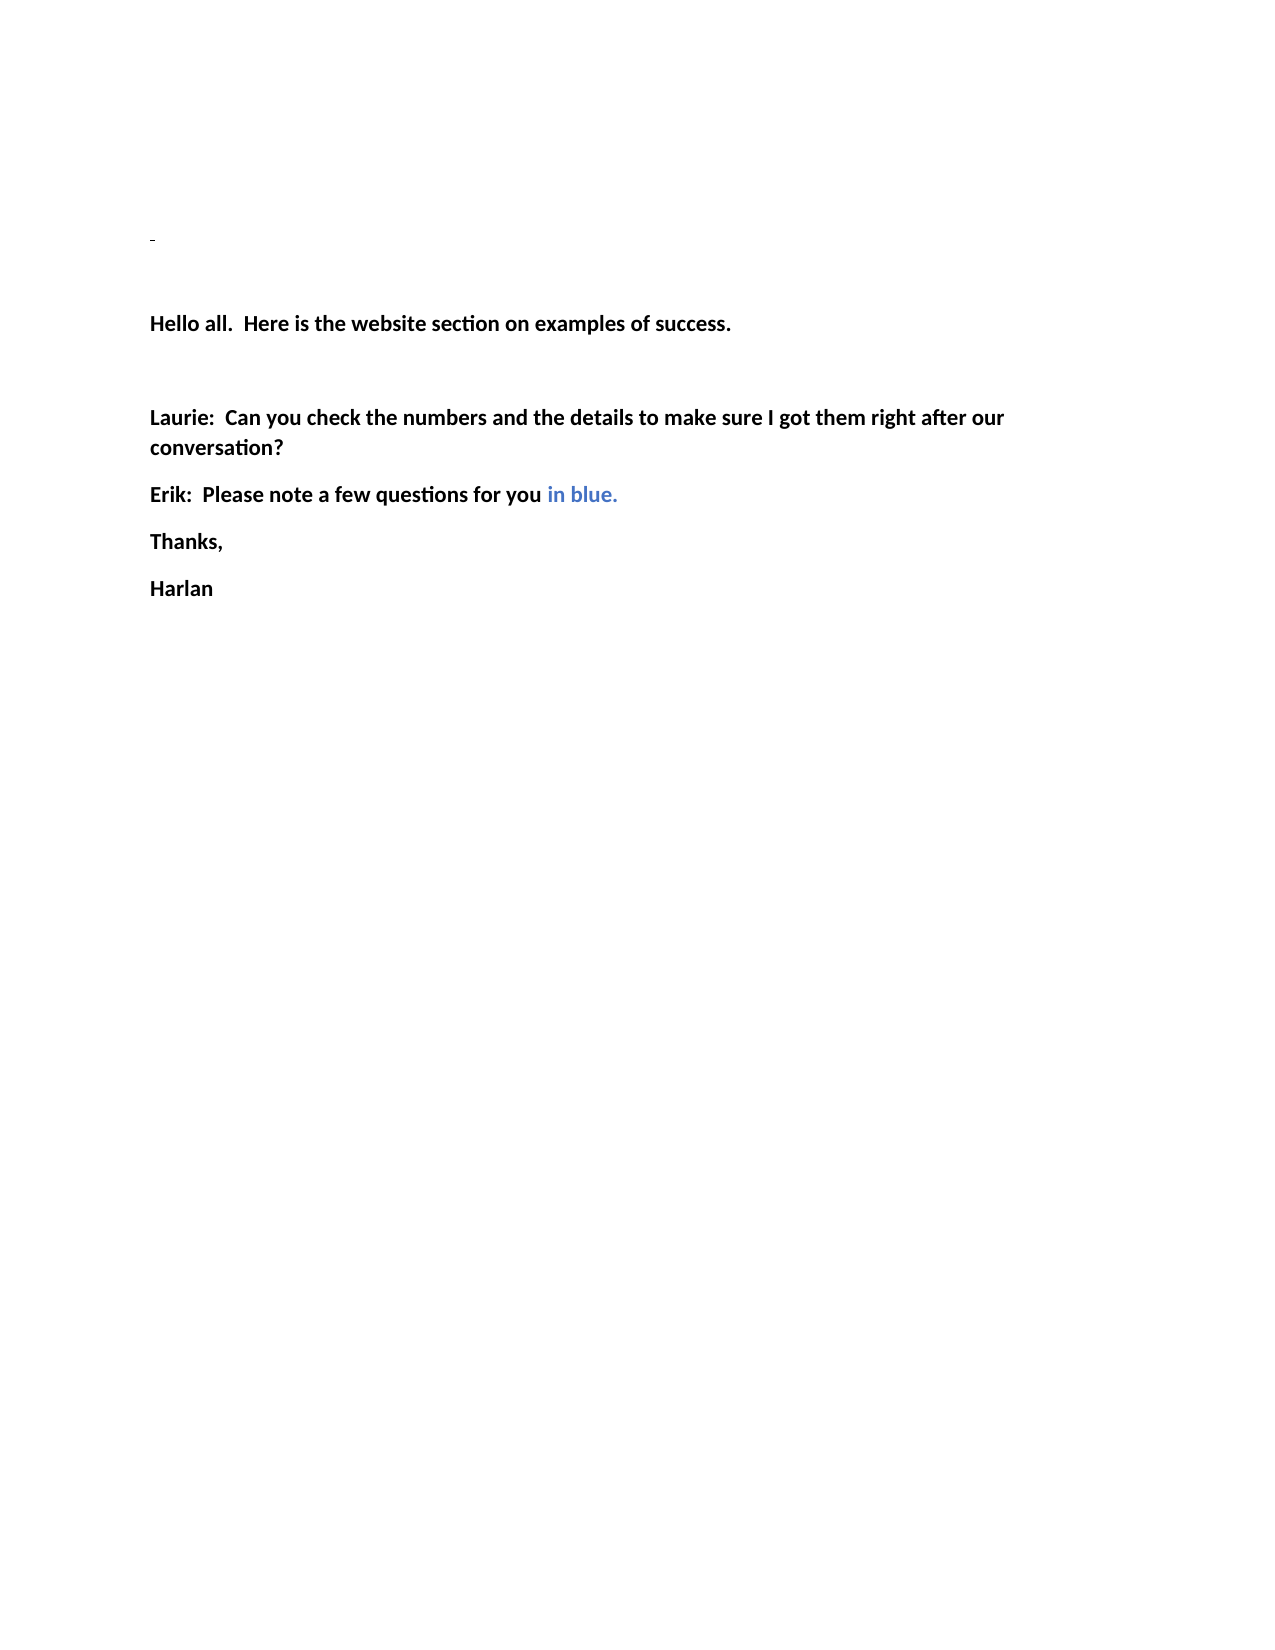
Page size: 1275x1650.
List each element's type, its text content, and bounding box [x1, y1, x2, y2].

text Thanks, [150, 527, 1125, 555]
text Hello all. Here is the website section on examples of success. [150, 309, 1125, 337]
text Laurie: Can you check the numbers and the details to make sure I got them right after our conversation? [150, 403, 1125, 461]
text Harlan [150, 574, 1125, 602]
text Erik: Please note a few questions for you in blue. [150, 480, 1125, 508]
